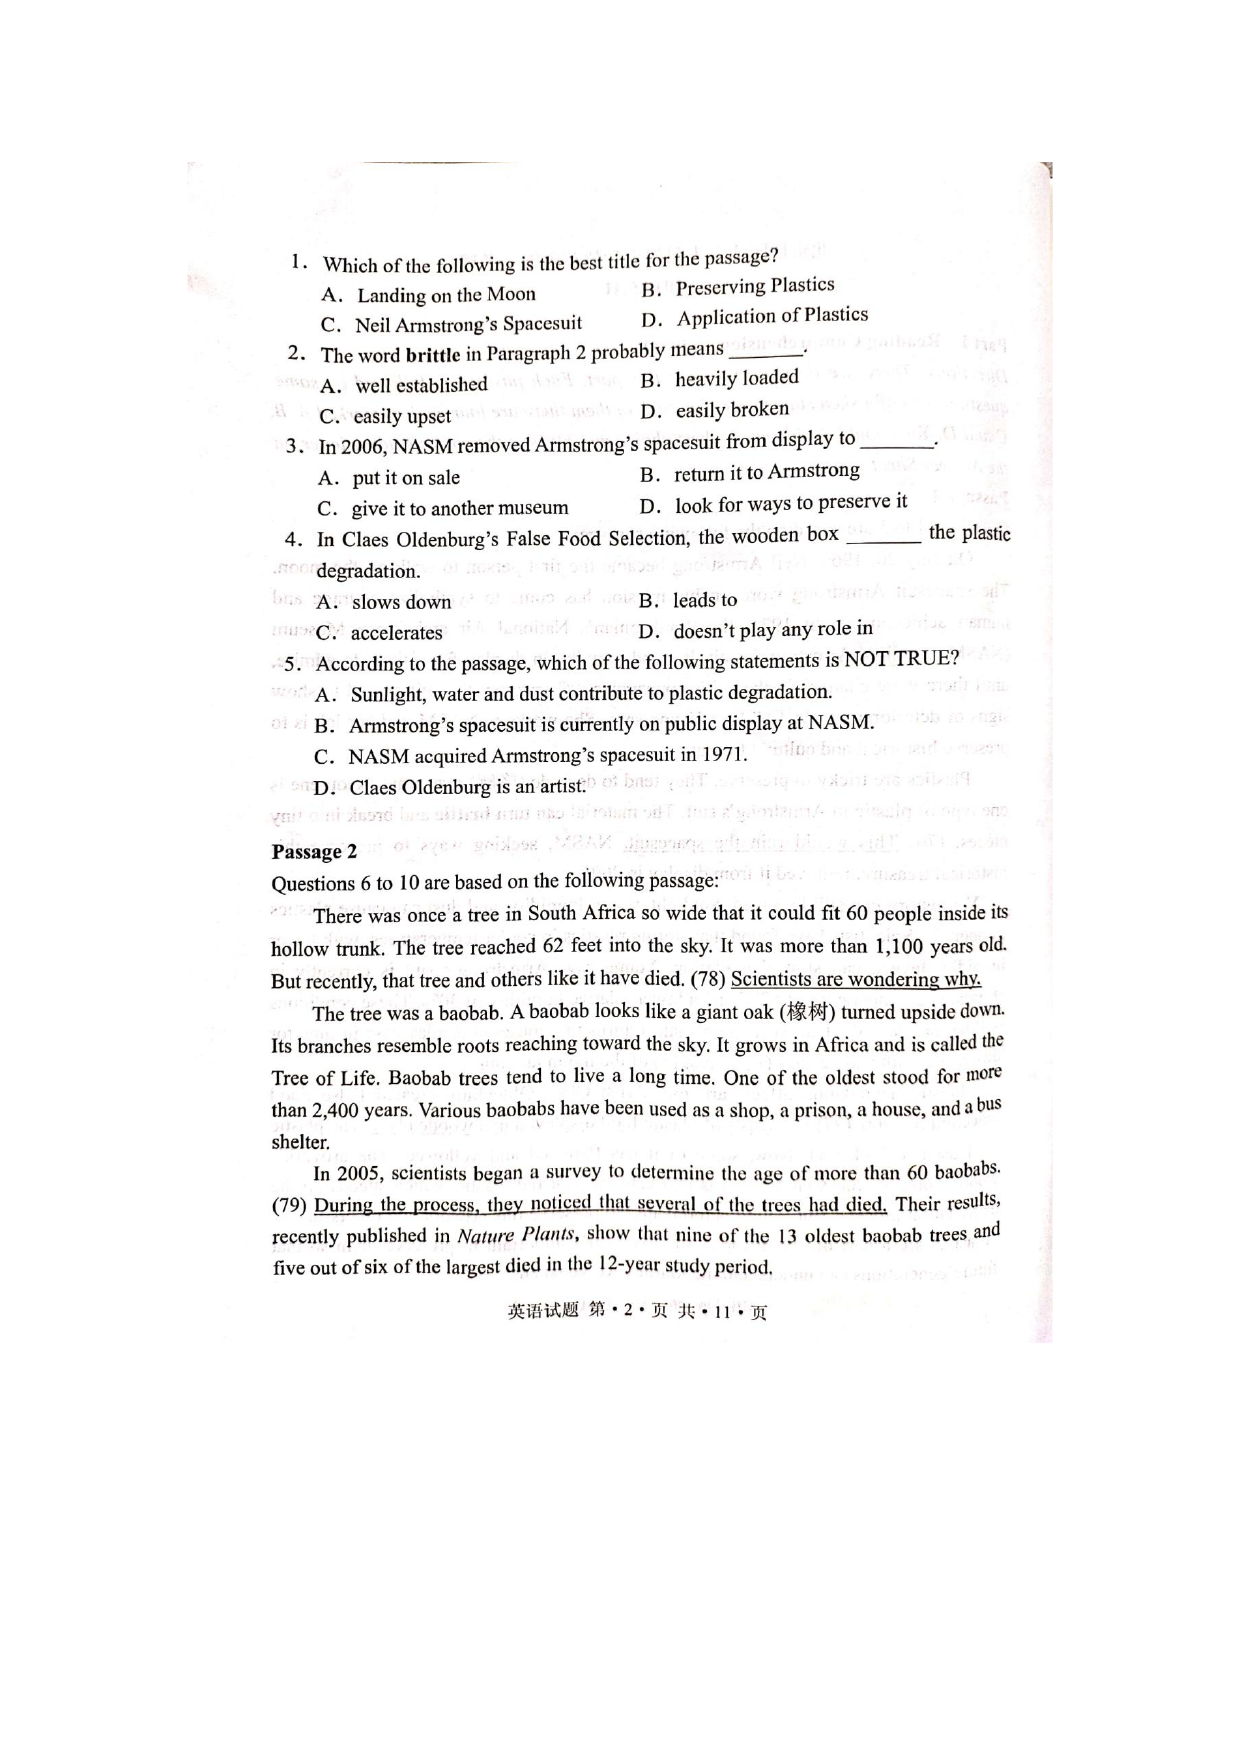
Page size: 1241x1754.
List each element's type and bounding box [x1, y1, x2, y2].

picture [187, 162, 1053, 1343]
